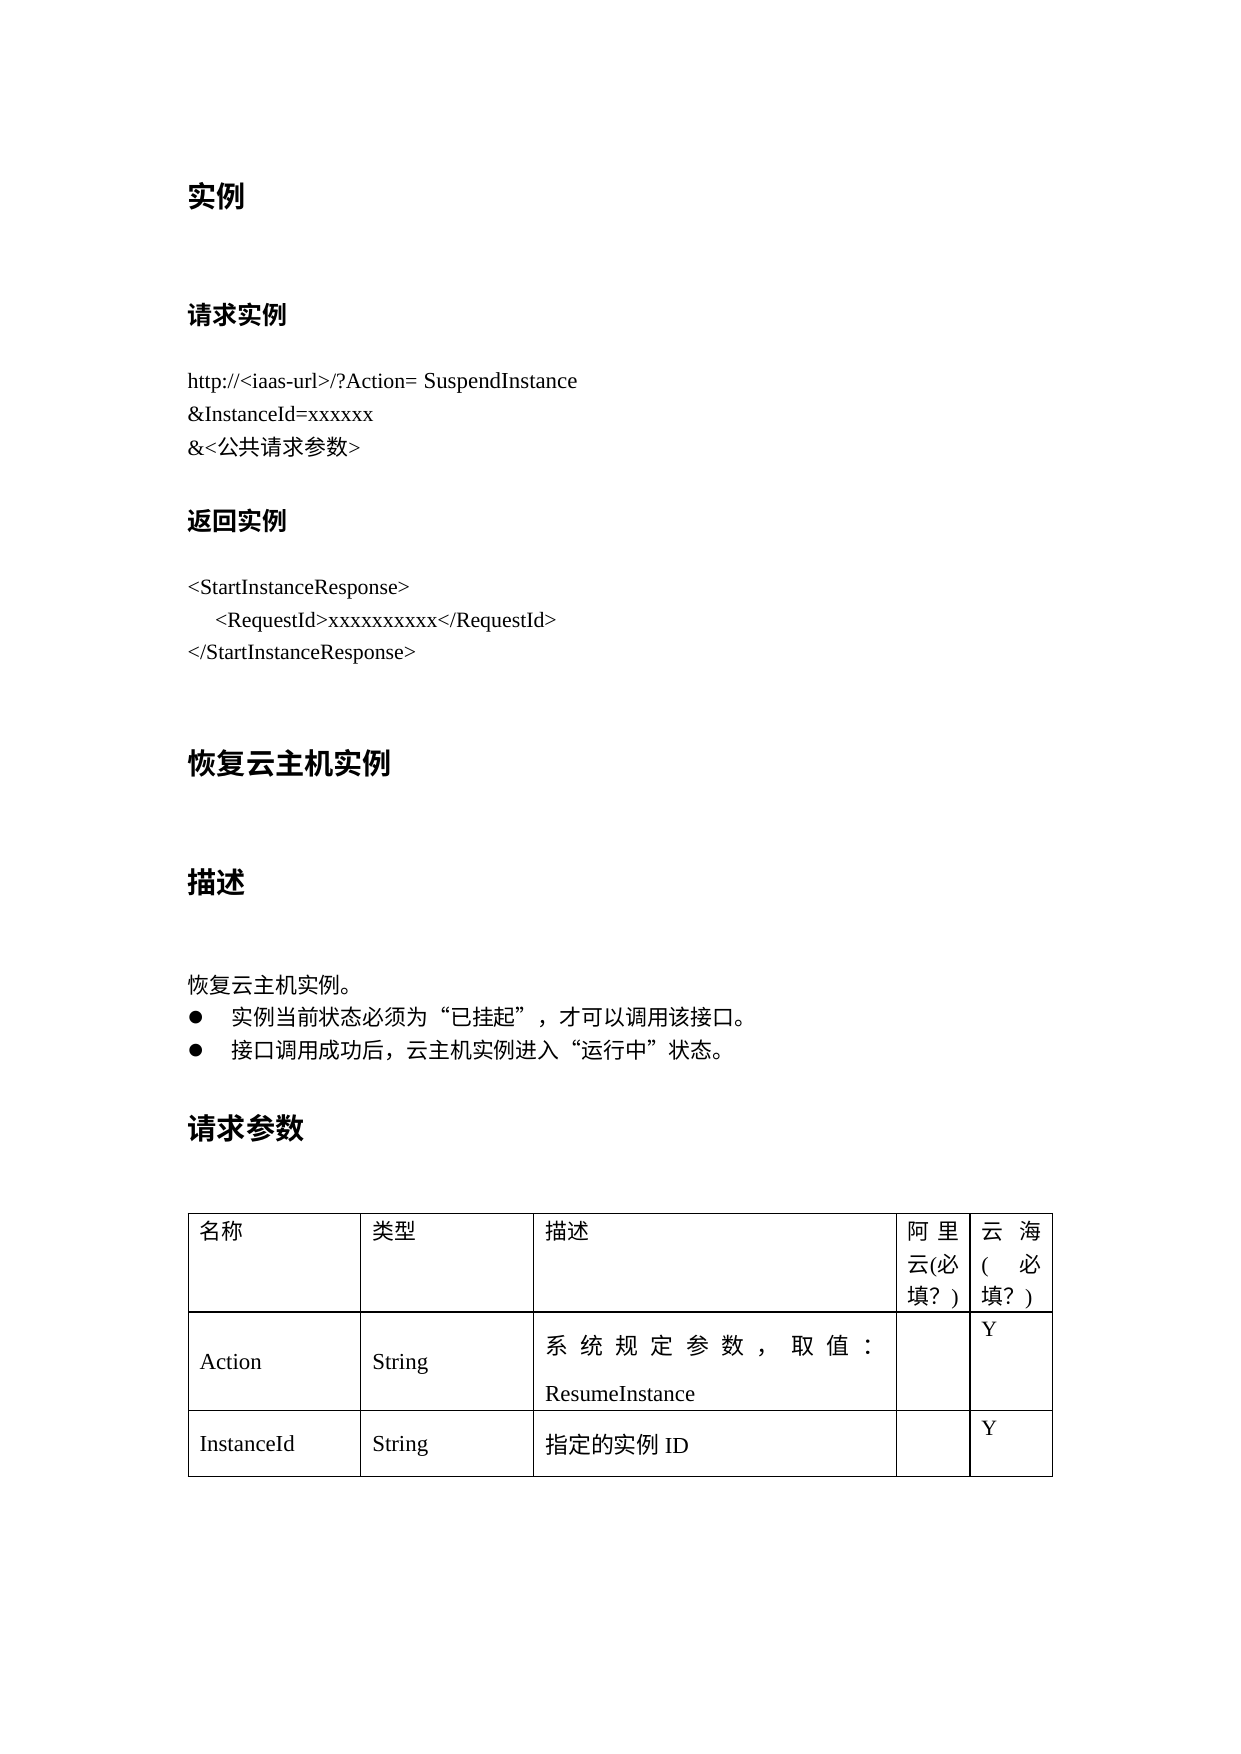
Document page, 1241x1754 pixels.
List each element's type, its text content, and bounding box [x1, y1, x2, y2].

table_header 阿里云(必填？) [897, 1214, 969, 1311]
table_cell String [361, 1313, 533, 1410]
table_cell InstanceId [189, 1411, 360, 1476]
text &<公共请求参数> [187, 429, 1053, 462]
table_cell Action [189, 1313, 360, 1410]
table_header 名称 [189, 1214, 360, 1311]
subtitle 请求参数 [187, 1094, 1053, 1159]
subtitle 描述 [187, 848, 1053, 913]
subtitle 恢复云主机实例 [187, 729, 1053, 794]
table_cell [897, 1313, 969, 1410]
subtitle 实例 [187, 162, 1053, 227]
text 恢复云主机实例。 [187, 967, 1053, 1000]
subtitle 返回实例 [187, 487, 1053, 552]
text &InstanceId=xxxxxx [187, 397, 1053, 429]
table_cell 指定的实例 ID [534, 1411, 896, 1476]
table_cell Y [971, 1411, 1052, 1476]
table_header 类型 [361, 1214, 533, 1311]
text <StartInstanceResponse> [187, 570, 1053, 603]
text http://<iaas-url>/?Action= SuspendInstance [187, 364, 1053, 397]
list 接口调用成功后，云主机实例进入“运行中”状态。 [187, 1032, 1053, 1065]
text </StartInstanceResponse> [187, 635, 1053, 668]
table_cell 系统规定参数，取值：ResumeInstance [534, 1313, 896, 1410]
table_header 云海(必填？) [971, 1214, 1052, 1311]
table_cell Y [971, 1313, 1052, 1410]
table_header 描述 [534, 1214, 896, 1311]
subtitle 请求实例 [187, 281, 1053, 346]
table_cell [897, 1411, 969, 1476]
text <RequestId>xxxxxxxxxx</RequestId> [187, 603, 1053, 635]
list 实例当前状态必须为“已挂起”，才可以调用该接口。 [187, 1000, 1053, 1032]
table_cell String [361, 1411, 533, 1476]
